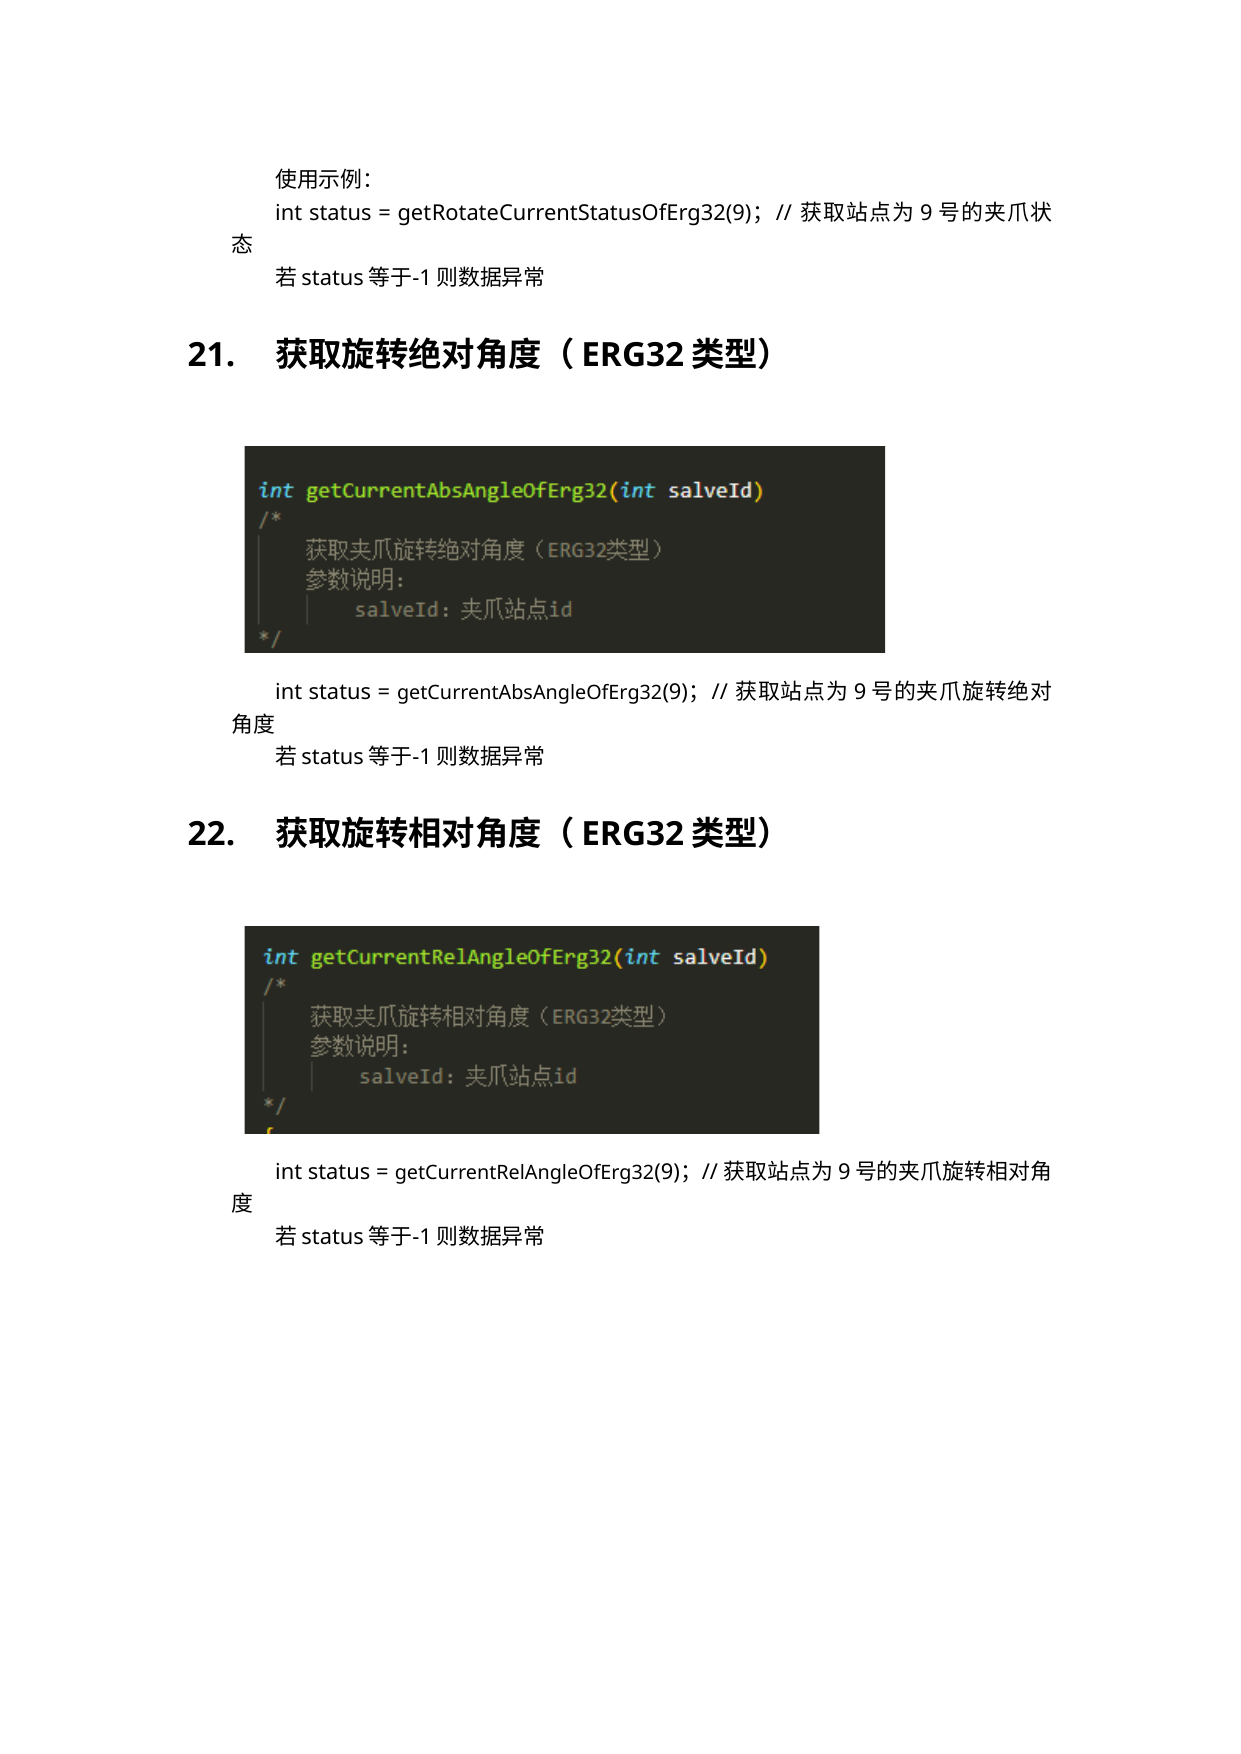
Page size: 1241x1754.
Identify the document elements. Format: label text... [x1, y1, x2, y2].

text 若status等于-1则数据异常 [231, 739, 1053, 771]
picture [244, 926, 820, 1134]
picture [244, 446, 885, 653]
text int status = getCurrentRelAngleOfErg32(9)；// 获取站点为9号的夹爪旋转相对角度 [231, 1153, 1053, 1218]
text int status = getRotateCurrentStatusOfErg32(9)；// 获取站点为9号的夹爪状态 [231, 194, 1053, 259]
subtitle 获取旋转绝对角度（ ERG32类型） [187, 319, 1053, 384]
text 使用示例： [231, 162, 1053, 194]
text 若status等于-1则数据异常 [231, 259, 1053, 292]
text int status = getCurrentAbsAngleOfErg32(9)；// 获取站点为9号的夹爪旋转绝对角度 [231, 674, 1053, 739]
text 若status等于-1则数据异常 [231, 1218, 1053, 1251]
subtitle 获取旋转相对角度（ ERG32类型） [187, 798, 1053, 863]
